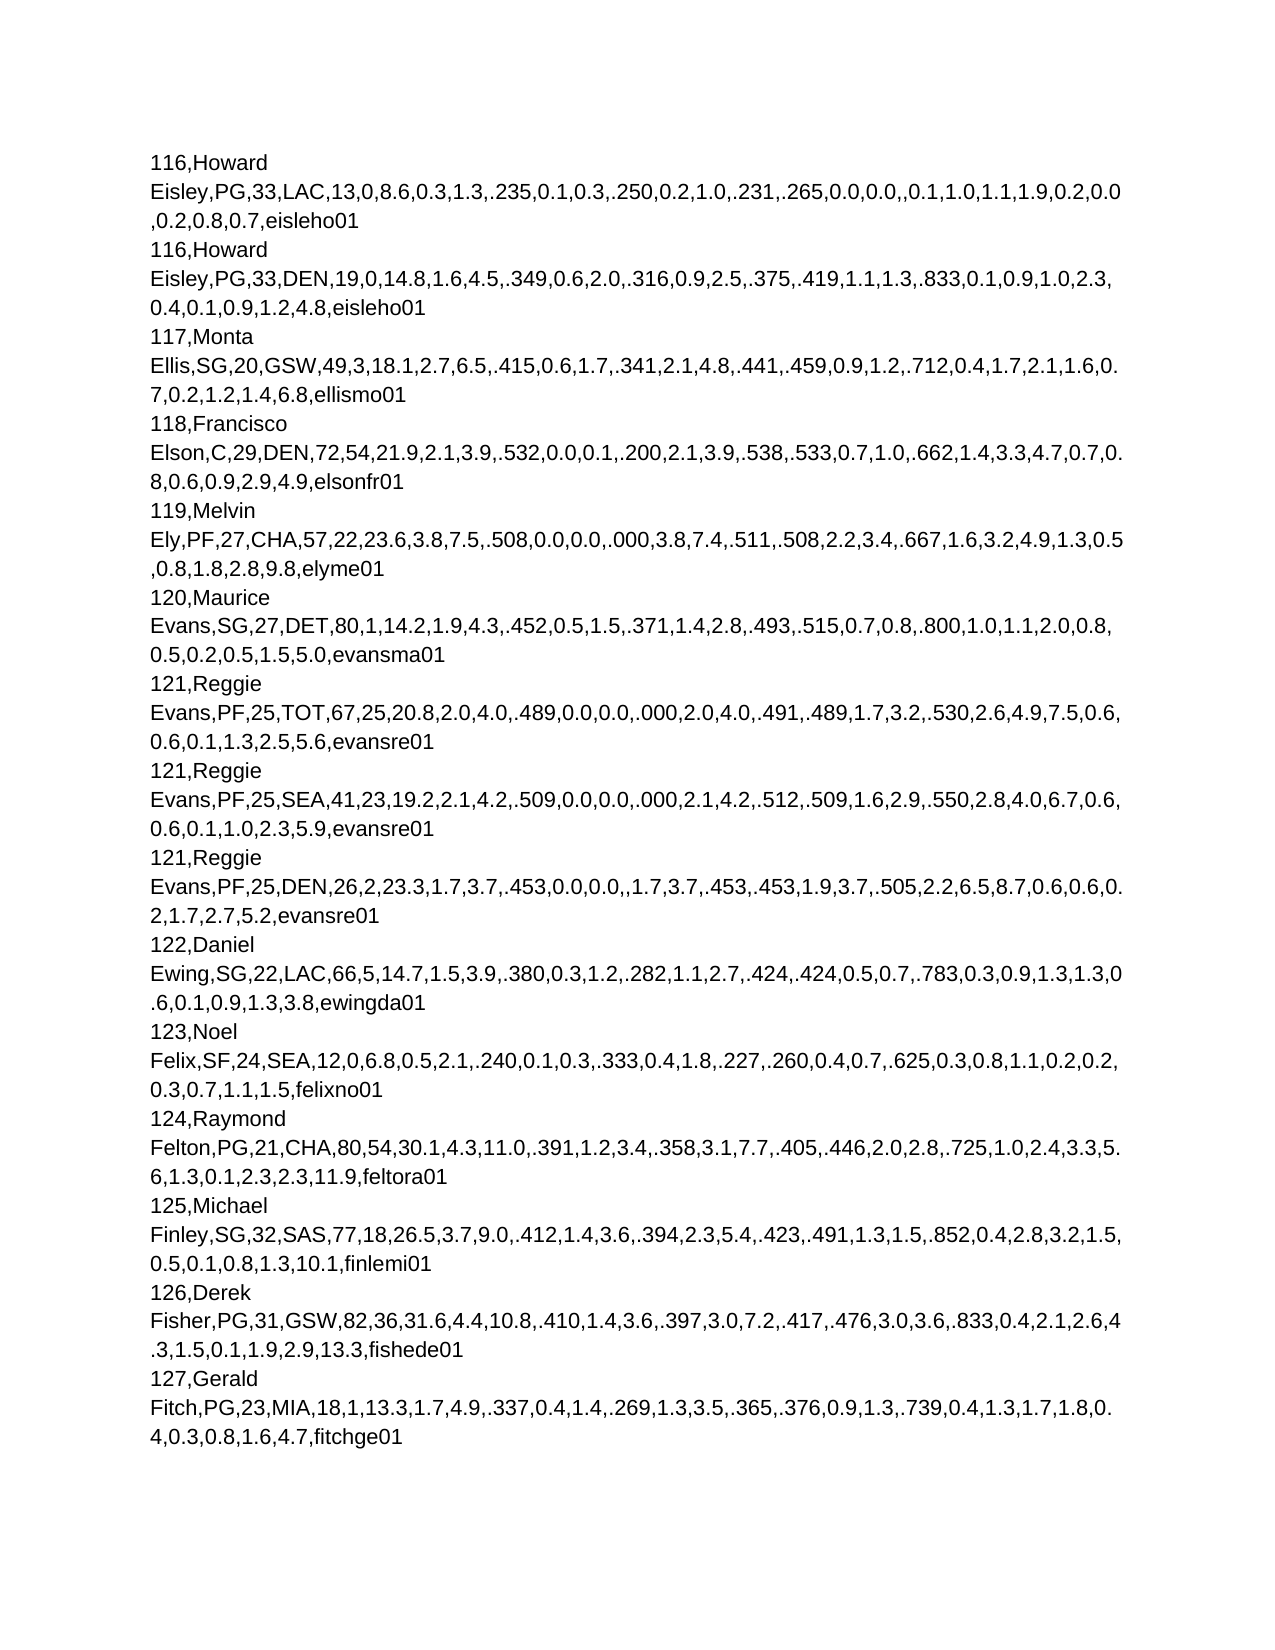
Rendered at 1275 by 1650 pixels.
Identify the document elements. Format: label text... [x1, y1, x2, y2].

text 116,Howard Eisley,PG,33,LAC,13,0,8.6,0.3,1.3,.235,0.1,0.3,.250,0.2,1.0,.231,.265,0.0,0.0,,0.1,1.0,1.1,1.9,0.2,0.0,0.2,0.8,0.7,eisleho01 [150, 150, 1125, 233]
text 117,Monta Ellis,SG,20,GSW,49,3,18.1,2.7,6.5,.415,0.6,1.7,.341,2.1,4.8,.441,.459,0.9,1.2,.712,0.4,1.7,2.1,1.6,0.7,0.2,1.2,1.4,6.8,ellismo01 [150, 324, 1125, 407]
text 116,Howard Eisley,PG,33,DEN,19,0,14.8,1.6,4.5,.349,0.6,2.0,.316,0.9,2.5,.375,.419,1.1,1.3,.833,0.1,0.9,1.0,2.3,0.4,0.1,0.9,1.2,4.8,eisleho01 [150, 237, 1125, 320]
text 122,Daniel Ewing,SG,22,LAC,66,5,14.7,1.5,3.9,.380,0.3,1.2,.282,1.1,2.7,.424,.424,0.5,0.7,.783,0.3,0.9,1.3,1.3,0.6,0.1,0.9,1.3,3.8,ewingda01 [150, 932, 1125, 1015]
text 118,Francisco Elson,C,29,DEN,72,54,21.9,2.1,3.9,.532,0.0,0.1,.200,2.1,3.9,.538,.533,0.7,1.0,.662,1.4,3.3,4.7,0.7,0.8,0.6,0.9,2.9,4.9,elsonfr01 [150, 411, 1125, 494]
text 125,Michael Finley,SG,32,SAS,77,18,26.5,3.7,9.0,.412,1.4,3.6,.394,2.3,5.4,.423,.491,1.3,1.5,.852,0.4,2.8,3.2,1.5,0.5,0.1,0.8,1.3,10.1,finlemi01 [150, 1192, 1125, 1276]
text 121,Reggie Evans,PF,25,TOT,67,25,20.8,2.0,4.0,.489,0.0,0.0,.000,2.0,4.0,.491,.489,1.7,3.2,.530,2.6,4.9,7.5,0.6,0.6,0.1,1.3,2.5,5.6,evansre01 [150, 671, 1125, 754]
text 127,Gerald Fitch,PG,23,MIA,18,1,13.3,1.7,4.9,.337,0.4,1.4,.269,1.3,3.5,.365,.376,0.9,1.3,.739,0.4,1.3,1.7,1.8,0.4,0.3,0.8,1.6,4.7,fitchge01 [150, 1366, 1125, 1449]
text 126,Derek Fisher,PG,31,GSW,82,36,31.6,4.4,10.8,.410,1.4,3.6,.397,3.0,7.2,.417,.476,3.0,3.6,.833,0.4,2.1,2.6,4.3,1.5,0.1,1.9,2.9,13.3,fishede01 [150, 1279, 1125, 1362]
text 119,Melvin Ely,PF,27,CHA,57,22,23.6,3.8,7.5,.508,0.0,0.0,.000,3.8,7.4,.511,.508,2.2,3.4,.667,1.6,3.2,4.9,1.3,0.5,0.8,1.8,2.8,9.8,elyme01 [150, 497, 1125, 581]
text 121,Reggie Evans,PF,25,DEN,26,2,23.3,1.7,3.7,.453,0.0,0.0,,1.7,3.7,.453,.453,1.9,3.7,.505,2.2,6.5,8.7,0.6,0.6,0.2,1.7,2.7,5.2,evansre01 [150, 845, 1125, 928]
text 120,Maurice Evans,SG,27,DET,80,1,14.2,1.9,4.3,.452,0.5,1.5,.371,1.4,2.8,.493,.515,0.7,0.8,.800,1.0,1.1,2.0,0.8,0.5,0.2,0.5,1.5,5.0,evansma01 [150, 584, 1125, 667]
text 121,Reggie Evans,PF,25,SEA,41,23,19.2,2.1,4.2,.509,0.0,0.0,.000,2.1,4.2,.512,.509,1.6,2.9,.550,2.8,4.0,6.7,0.6,0.6,0.1,1.0,2.3,5.9,evansre01 [150, 758, 1125, 841]
text 123,Noel Felix,SF,24,SEA,12,0,6.8,0.5,2.1,.240,0.1,0.3,.333,0.4,1.8,.227,.260,0.4,0.7,.625,0.3,0.8,1.1,0.2,0.2,0.3,0.7,1.1,1.5,felixno01 [150, 1019, 1125, 1102]
text 124,Raymond Felton,PG,21,CHA,80,54,30.1,4.3,11.0,.391,1.2,3.4,.358,3.1,7.7,.405,.446,2.0,2.8,.725,1.0,2.4,3.3,5.6,1.3,0.1,2.3,2.3,11.9,feltora01 [150, 1106, 1125, 1189]
